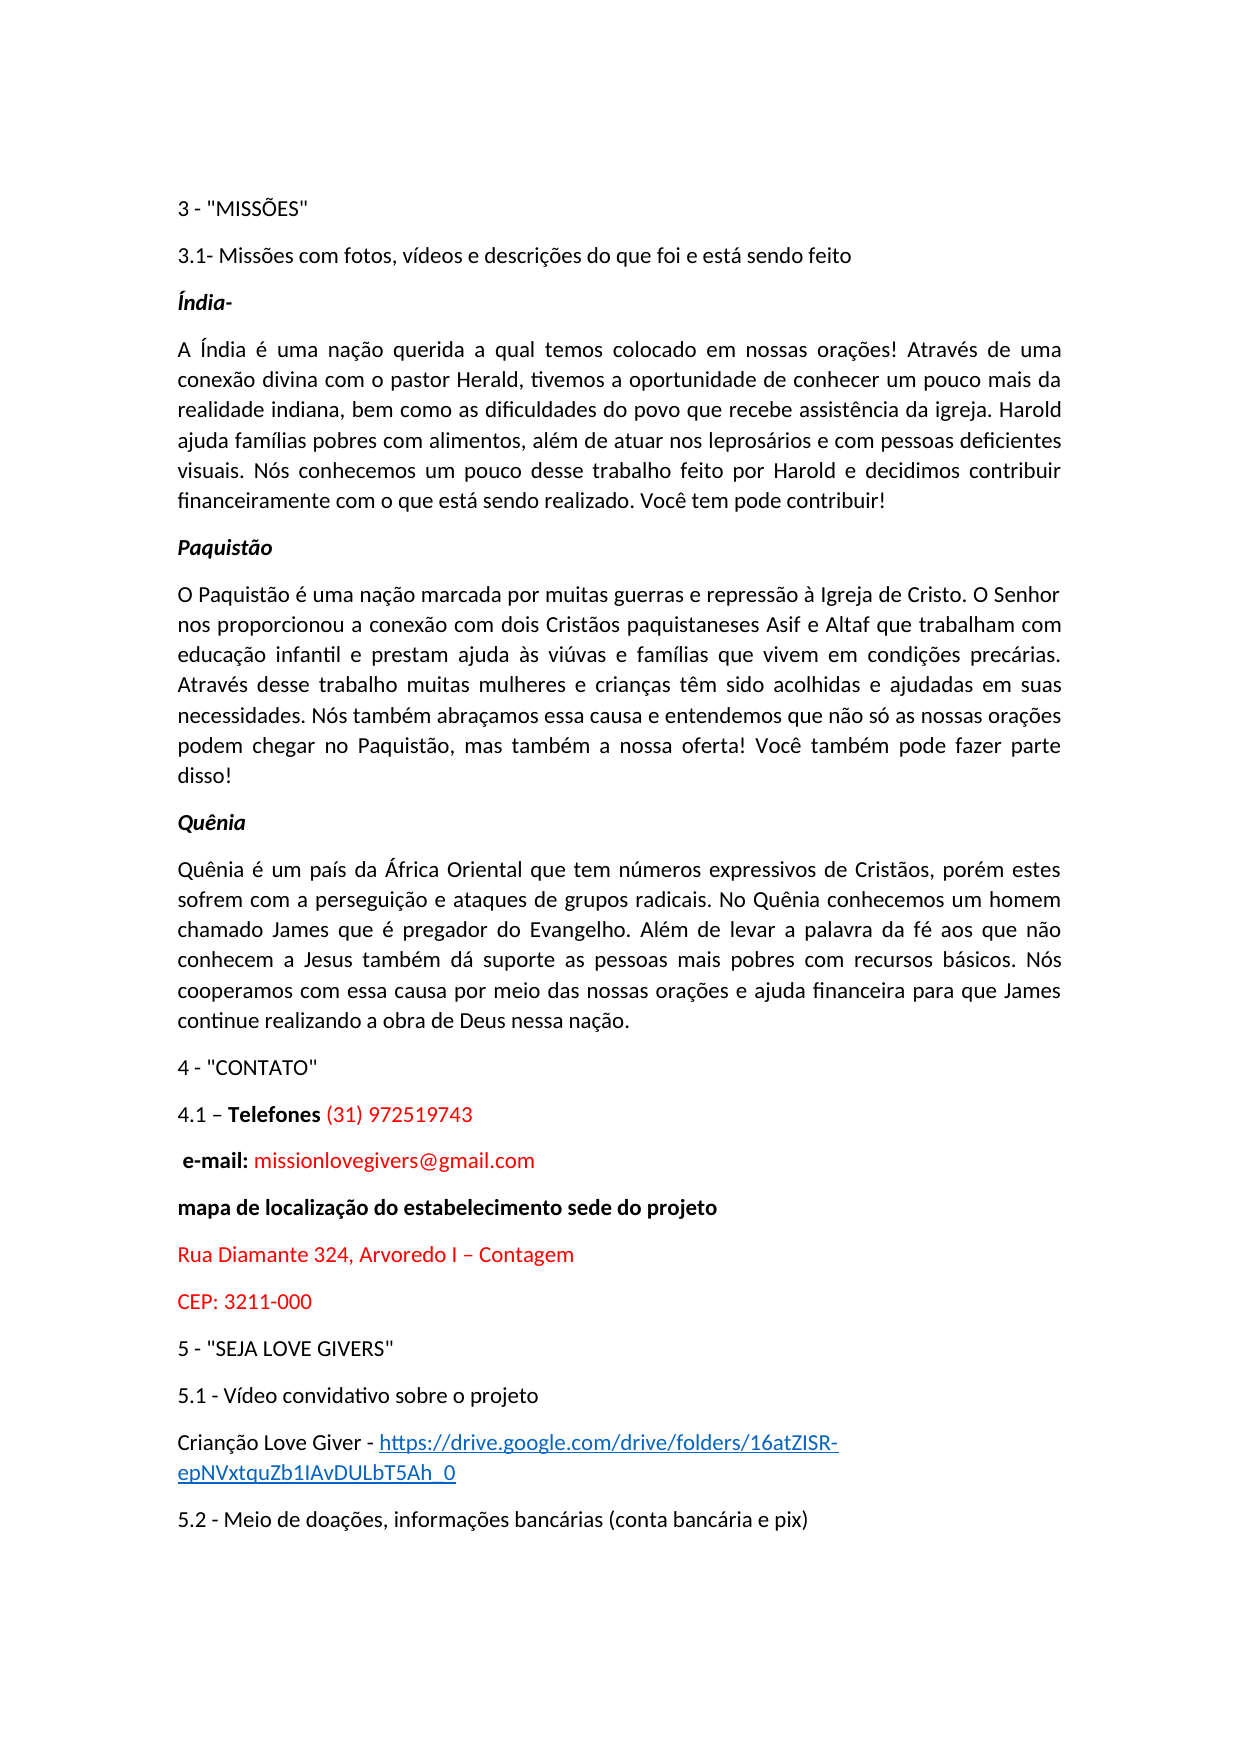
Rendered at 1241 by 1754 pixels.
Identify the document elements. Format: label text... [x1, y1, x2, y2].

text 5.1 - Vídeo convidativo sobre o projeto [177, 1381, 1063, 1409]
text Paquistão [177, 533, 1063, 561]
text 5 - "SEJA LOVE GIVERS" [177, 1334, 1063, 1362]
text 3.1- Missões com fotos, vídeos e descrições do que foi e está sendo feito [177, 241, 1063, 269]
text O Paquistão é uma nação marcada por muitas guerras e repressão à Igreja de Cristo. O Senhor nos proporcionou a conexão com dois Cristãos paquistaneses Asif e Altaf que trabalham com educação infantil e prestam ajuda às viúvas e famílias que vivem em condições precárias. Através desse trabalho muitas mulheres e crianças têm sido acolhidas e ajudadas em suas necessidades. Nós também abraçamos essa causa e entendemos que não só as nossas orações podem chegar no Paquistão, mas também a nossa oferta! Você também pode fazer parte disso! [177, 580, 1063, 789]
text A Índia é uma nação querida a qual temos colocado em nossas orações! Através de uma conexão divina com o pastor Herald, tivemos a oportunidade de conhecer um pouco mais da realidade indiana, bem como as dificuldades do povo que recebe assistência da igreja. Harold ajuda famílias pobres com alimentos, além de atuar nos leprosários e com pessoas deficientes visuais. Nós conhecemos um pouco desse trabalho feito por Harold e decidimos contribuir financeiramente com o que está sendo realizado. Você tem pode contribuir! [177, 335, 1063, 514]
text Quênia [177, 808, 1063, 836]
text mapa de localização do estabelecimento sede do projeto [177, 1193, 1063, 1221]
text Rua Diamante 324, Arvoredo I – Contagem [177, 1240, 1063, 1268]
text CEP: 3211-000 [177, 1287, 1063, 1315]
text Crianção Love Giver - https://drive.google.com/drive/folders/16atZISR-epNVxtquZb1IAvDULbT5Ah_0 [177, 1428, 1063, 1486]
text Índia- [177, 288, 1063, 316]
text 4 - "CONTATO" [177, 1053, 1063, 1081]
text 5.2 - Meio de doações, informações bancárias (conta bancária e pix) [177, 1505, 1063, 1533]
text 4.1 – Telefones (31) 972519743 [177, 1100, 1063, 1128]
text e-mail: missionlovegivers@gmail.com [177, 1147, 1063, 1174]
text 3 - "MISSÕES" [177, 194, 1063, 222]
text Quênia é um país da África Oriental que tem números expressivos de Cristãos, porém estes sofrem com a perseguição e ataques de grupos radicais. No Quênia conhecemos um homem chamado James que é pregador do Evangelho. Além de levar a palavra da fé aos que não conhecem a Jesus também dá suporte as pessoas mais pobres com recursos básicos. Nós cooperamos com essa causa por meio das nossas orações e ajuda financeira para que James continue realizando a obra de Deus nessa nação. [177, 855, 1063, 1034]
